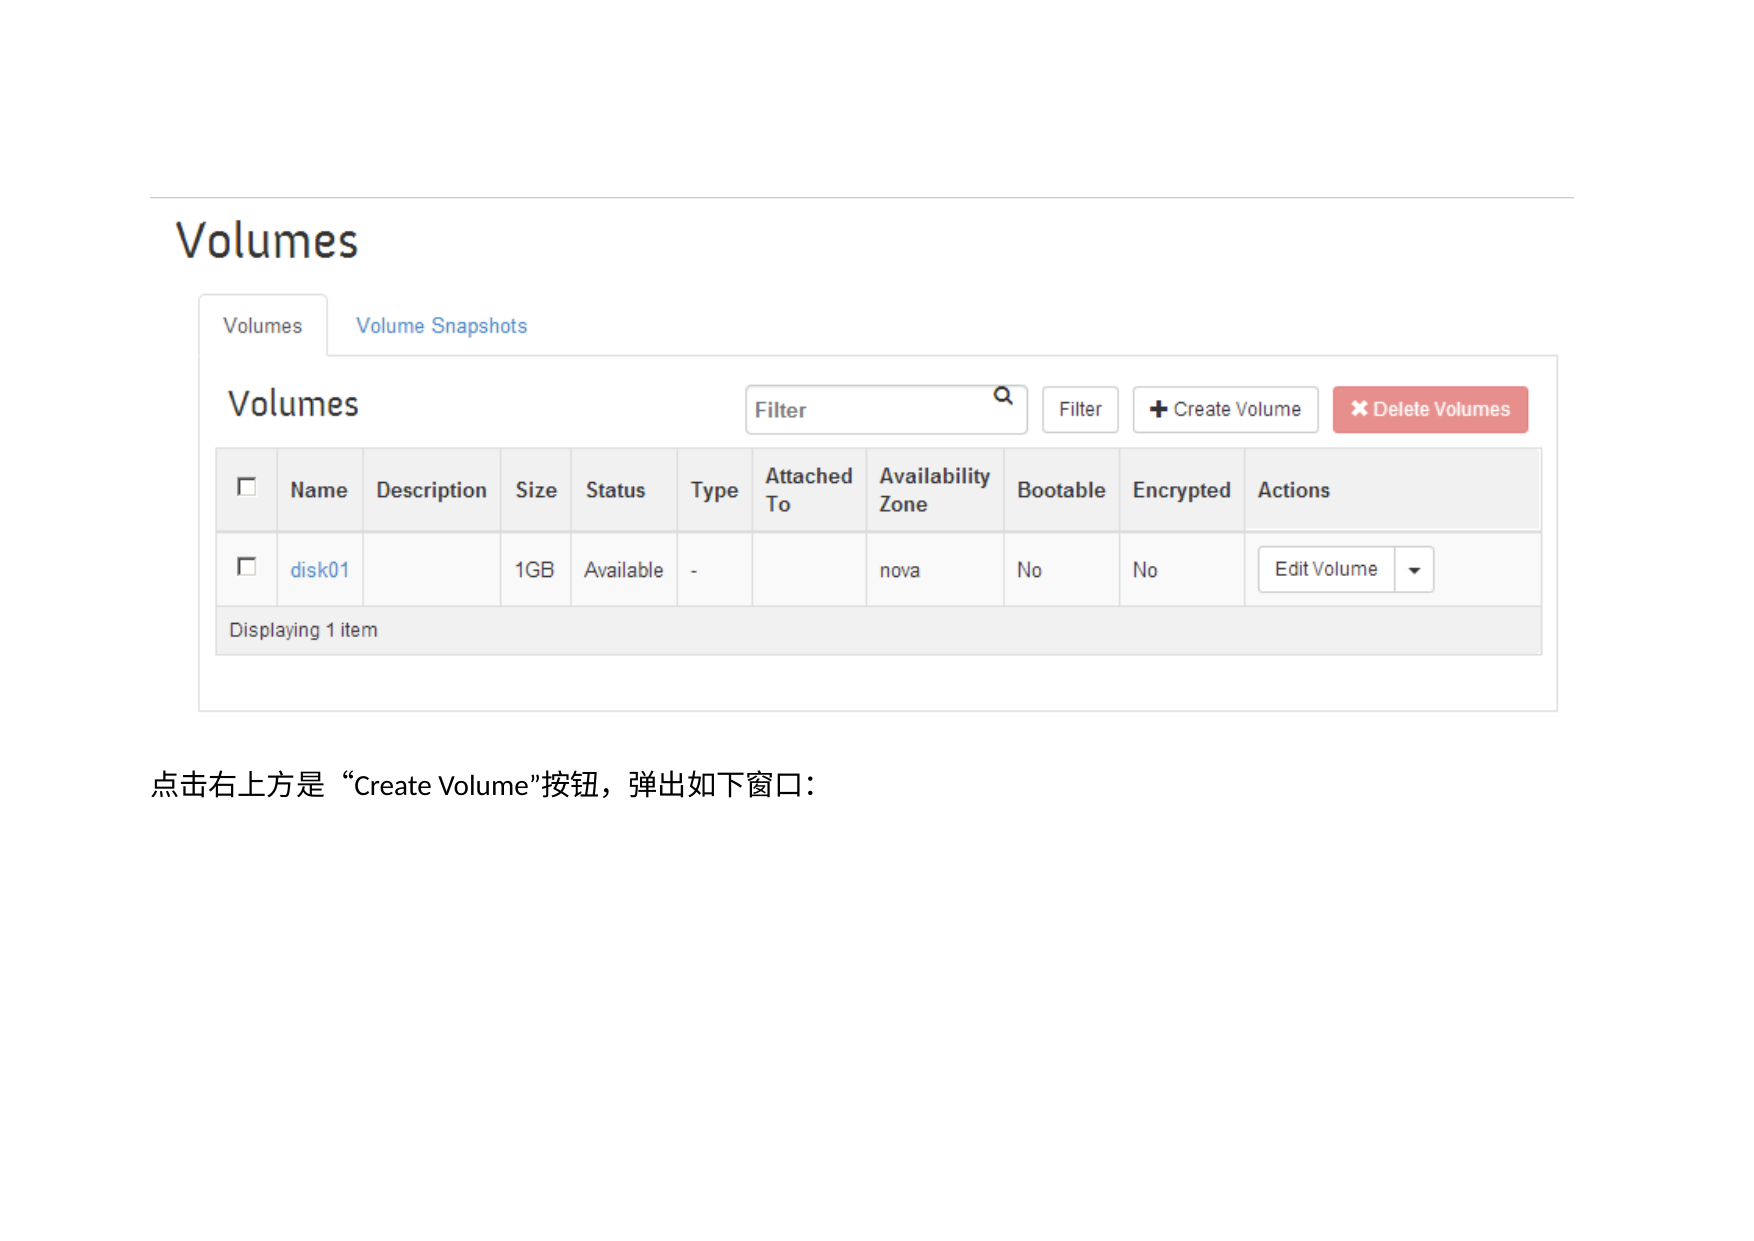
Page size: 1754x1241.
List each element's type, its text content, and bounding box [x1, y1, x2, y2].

text 点击右上方是“Create Volume”按钮，弹出如下窗口： [150, 750, 1604, 815]
picture [150, 197, 1574, 731]
